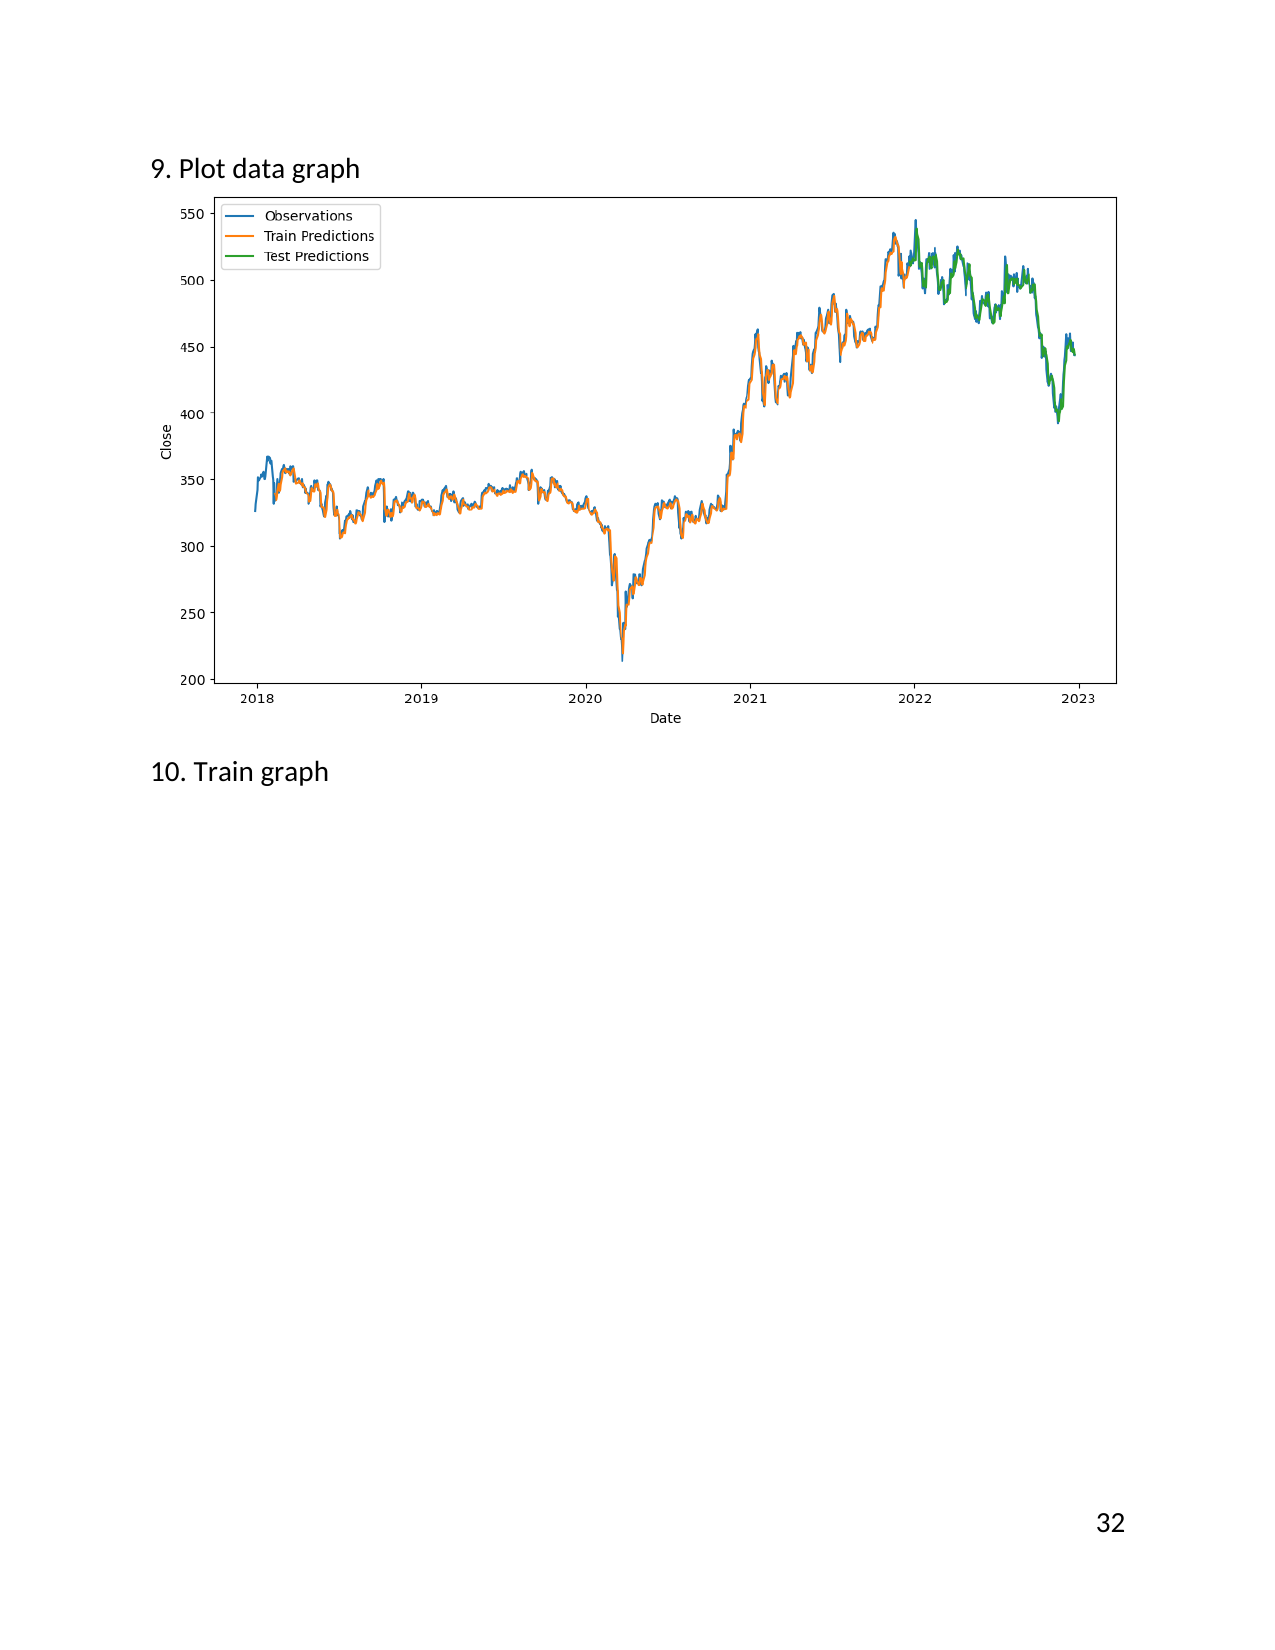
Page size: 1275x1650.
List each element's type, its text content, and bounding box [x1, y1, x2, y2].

picture [150, 188, 1124, 734]
text 10. Train graph [150, 753, 1125, 788]
